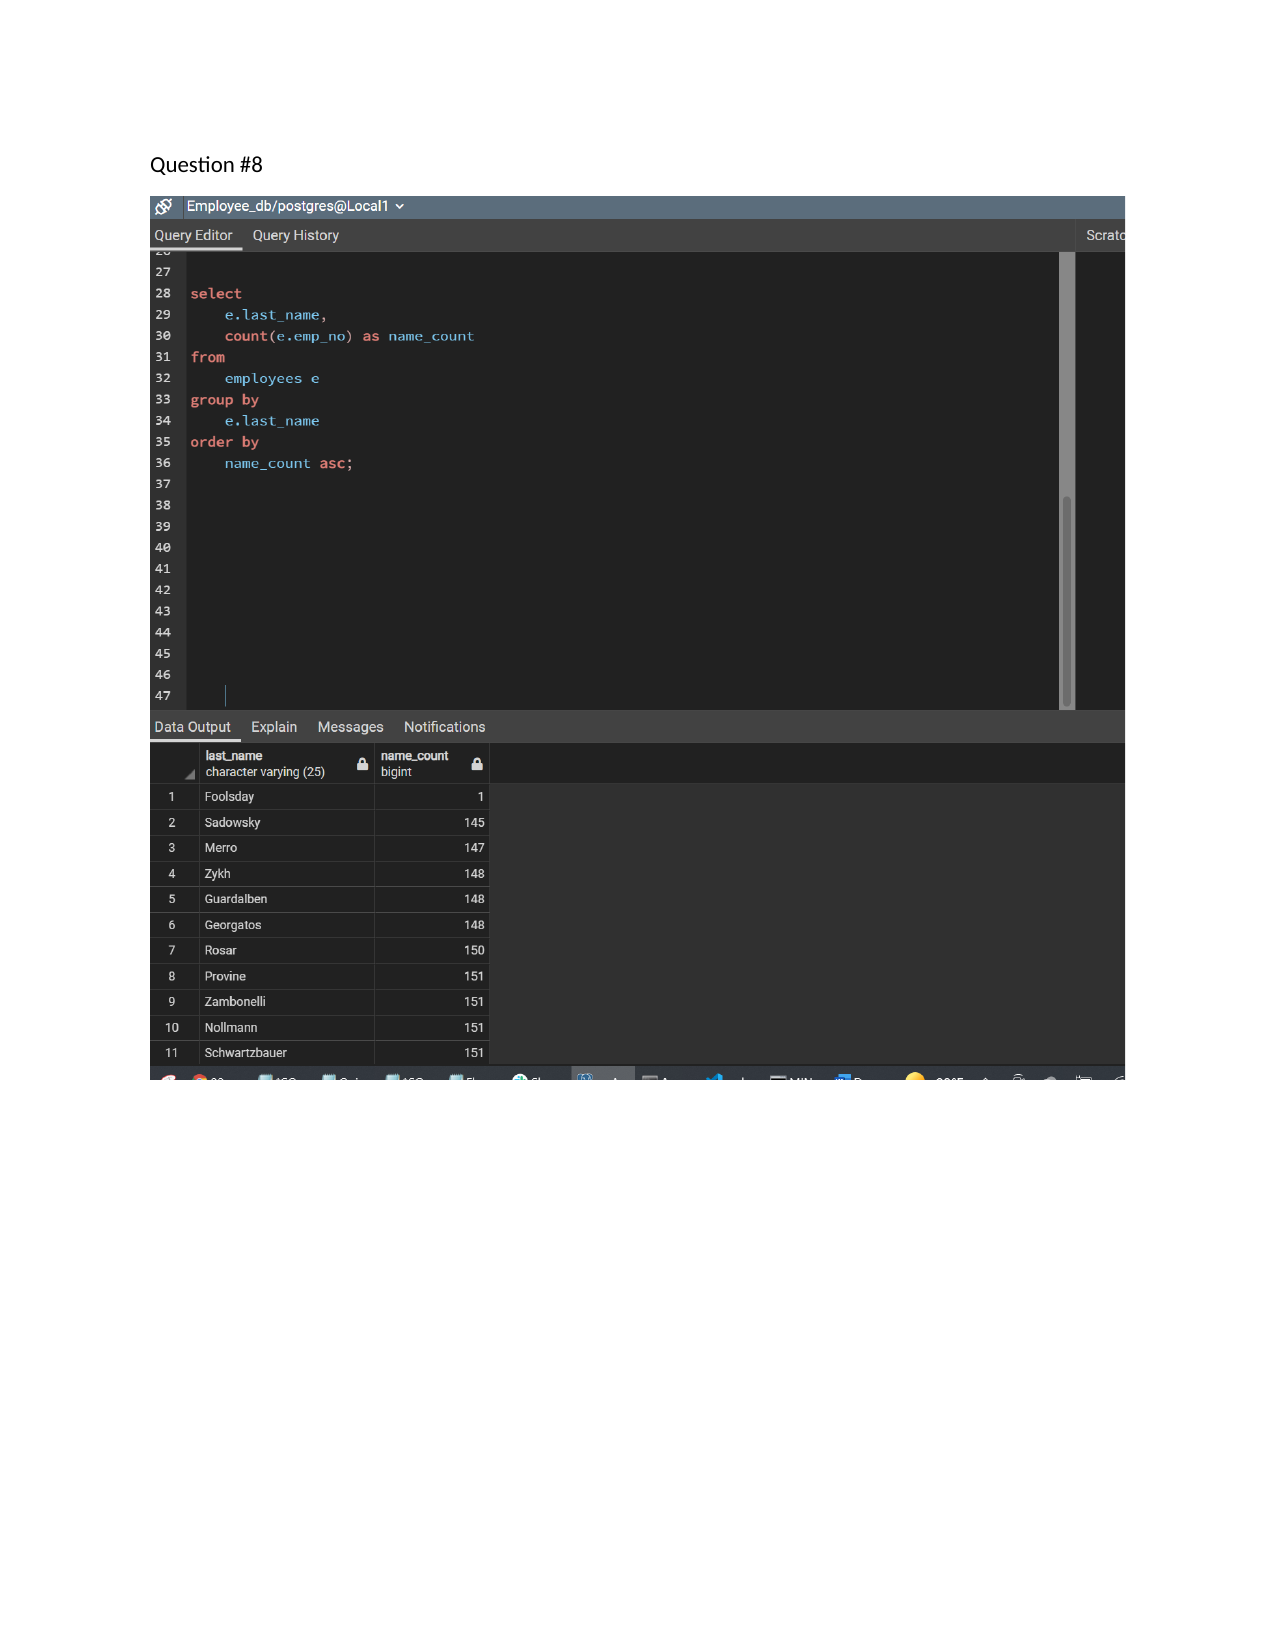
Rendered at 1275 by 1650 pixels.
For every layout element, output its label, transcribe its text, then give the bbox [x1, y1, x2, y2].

picture [150, 196, 1125, 1080]
text Question #8 [150, 150, 1125, 178]
